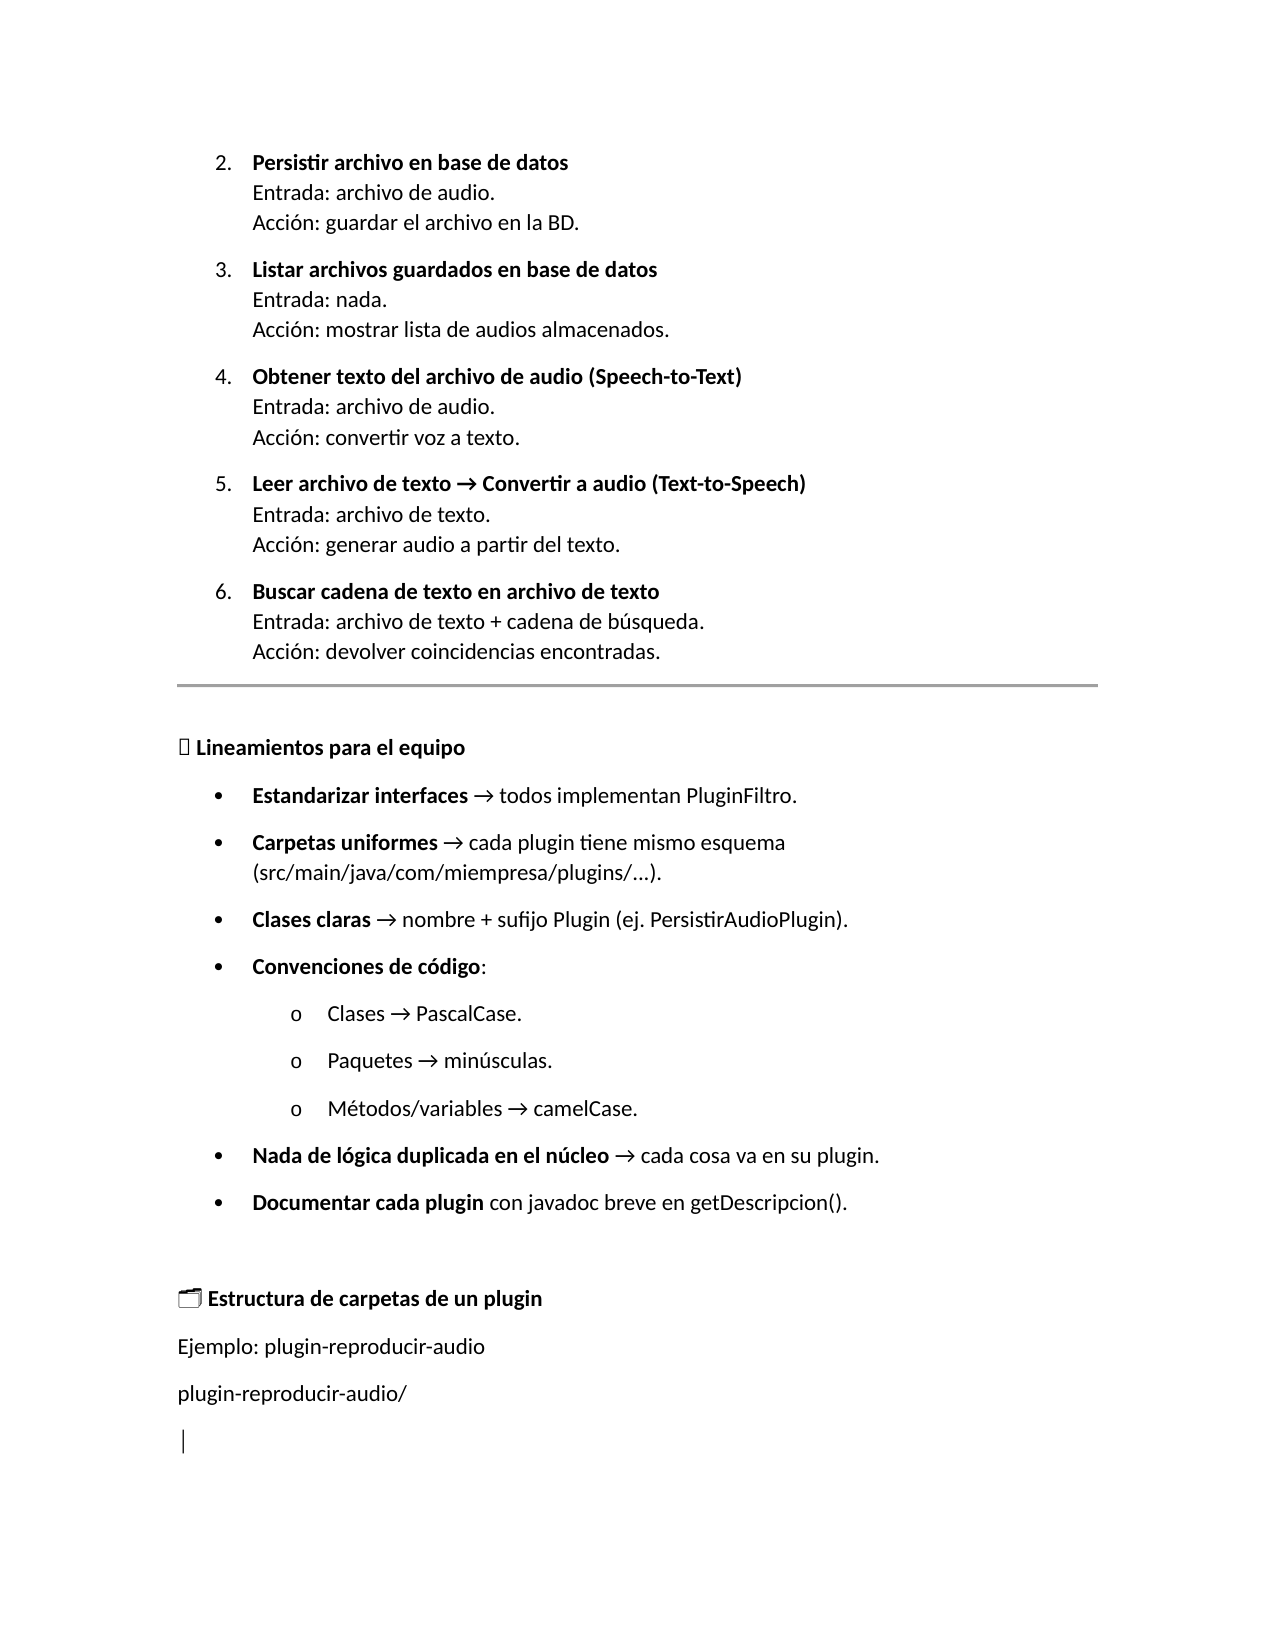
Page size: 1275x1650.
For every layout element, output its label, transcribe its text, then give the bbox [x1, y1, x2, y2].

text 📌 Lineamientos para el equipo [177, 731, 1098, 762]
text plugin-reproducir-audio/ [177, 1379, 1098, 1407]
list Clases claras → nombre + sufijo Plugin (ej. PersistirAudioPlugin). [215, 905, 1098, 933]
list Listar archivos guardados en base de datos Entrada: nada. Acción: mostrar lista de audios almacenados. [215, 255, 1098, 343]
text │ [177, 1426, 1098, 1454]
list Paquetes → minúsculas. [290, 1046, 1098, 1075]
list Clases → PascalCase. [290, 999, 1098, 1028]
list Carpetas uniformes → cada plugin tiene mismo esquema (src/main/java/com/miempresa/plugins/...). [215, 828, 1098, 886]
list Estandarizar interfaces → todos implementan PluginFiltro. [215, 781, 1098, 809]
list Convenciones de código: [215, 952, 1098, 980]
list Métodos/variables → camelCase. [290, 1094, 1098, 1122]
list Buscar cadena de texto en archivo de texto Entrada: archivo de texto + cadena de búsqueda. Acción: devolver coincidencias encontradas. [215, 577, 1098, 665]
text Ejemplo: plugin-reproducir-audio [177, 1332, 1098, 1360]
list Nada de lógica duplicada en el núcleo → cada cosa va en su plugin. [215, 1141, 1098, 1169]
text 🗂️ Estructura de carpetas de un plugin [177, 1282, 1098, 1313]
list Leer archivo de texto → Convertir a audio (Text-to-Speech) Entrada: archivo de texto. Acción: generar audio a partir del texto. [215, 469, 1098, 558]
list Documentar cada plugin con javadoc breve en getDescripcion(). [215, 1188, 1098, 1216]
list Persistir archivo en base de datos Entrada: archivo de audio. Acción: guardar el archivo en la BD. [215, 148, 1098, 236]
list Obtener texto del archivo de audio (Speech-to-Text) Entrada: archivo de audio. Acción: convertir voz a texto. [215, 362, 1098, 451]
